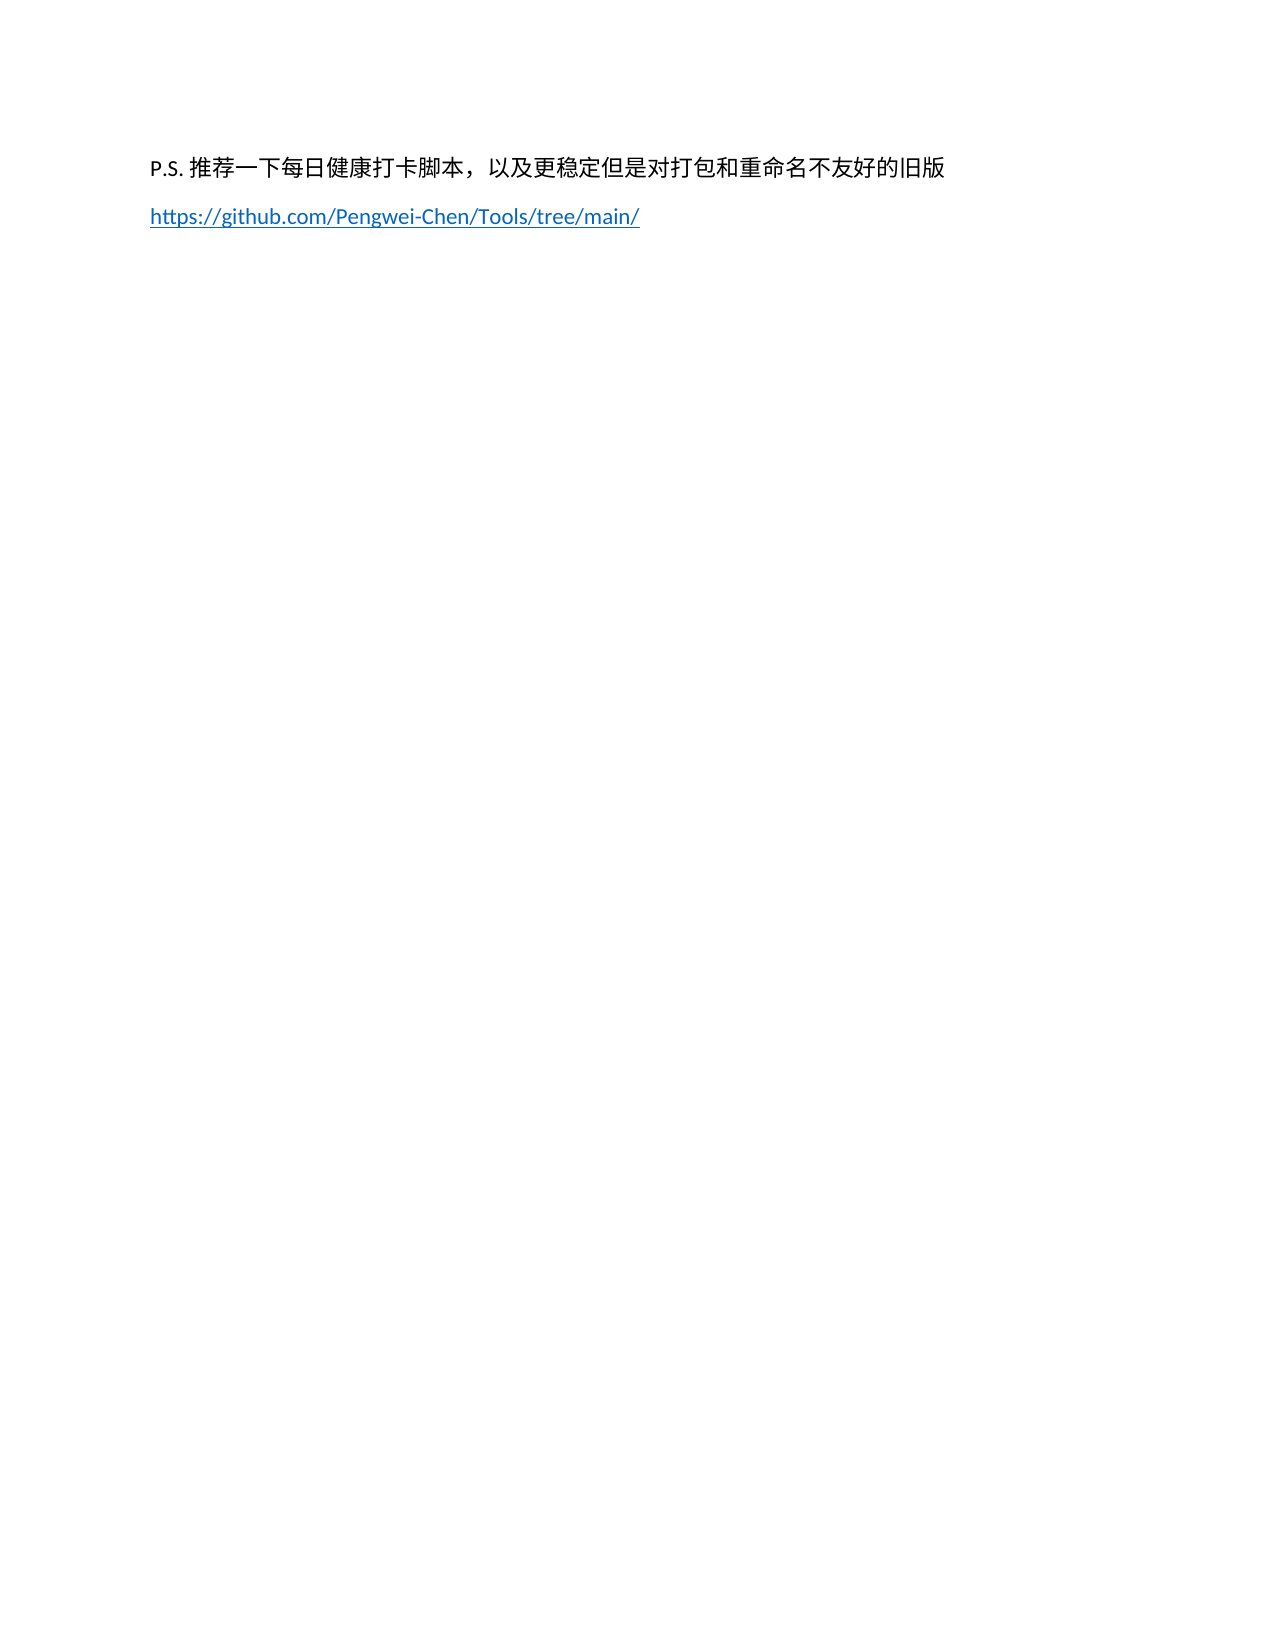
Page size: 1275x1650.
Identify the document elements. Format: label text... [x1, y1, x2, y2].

text P.S. 推荐一下每日健康打卡脚本，以及更稳定但是对打包和重命名不友好的旧版 [150, 150, 1125, 183]
text https://github.com/Pengwei-Chen/Tools/tree/main/ [150, 202, 1125, 231]
